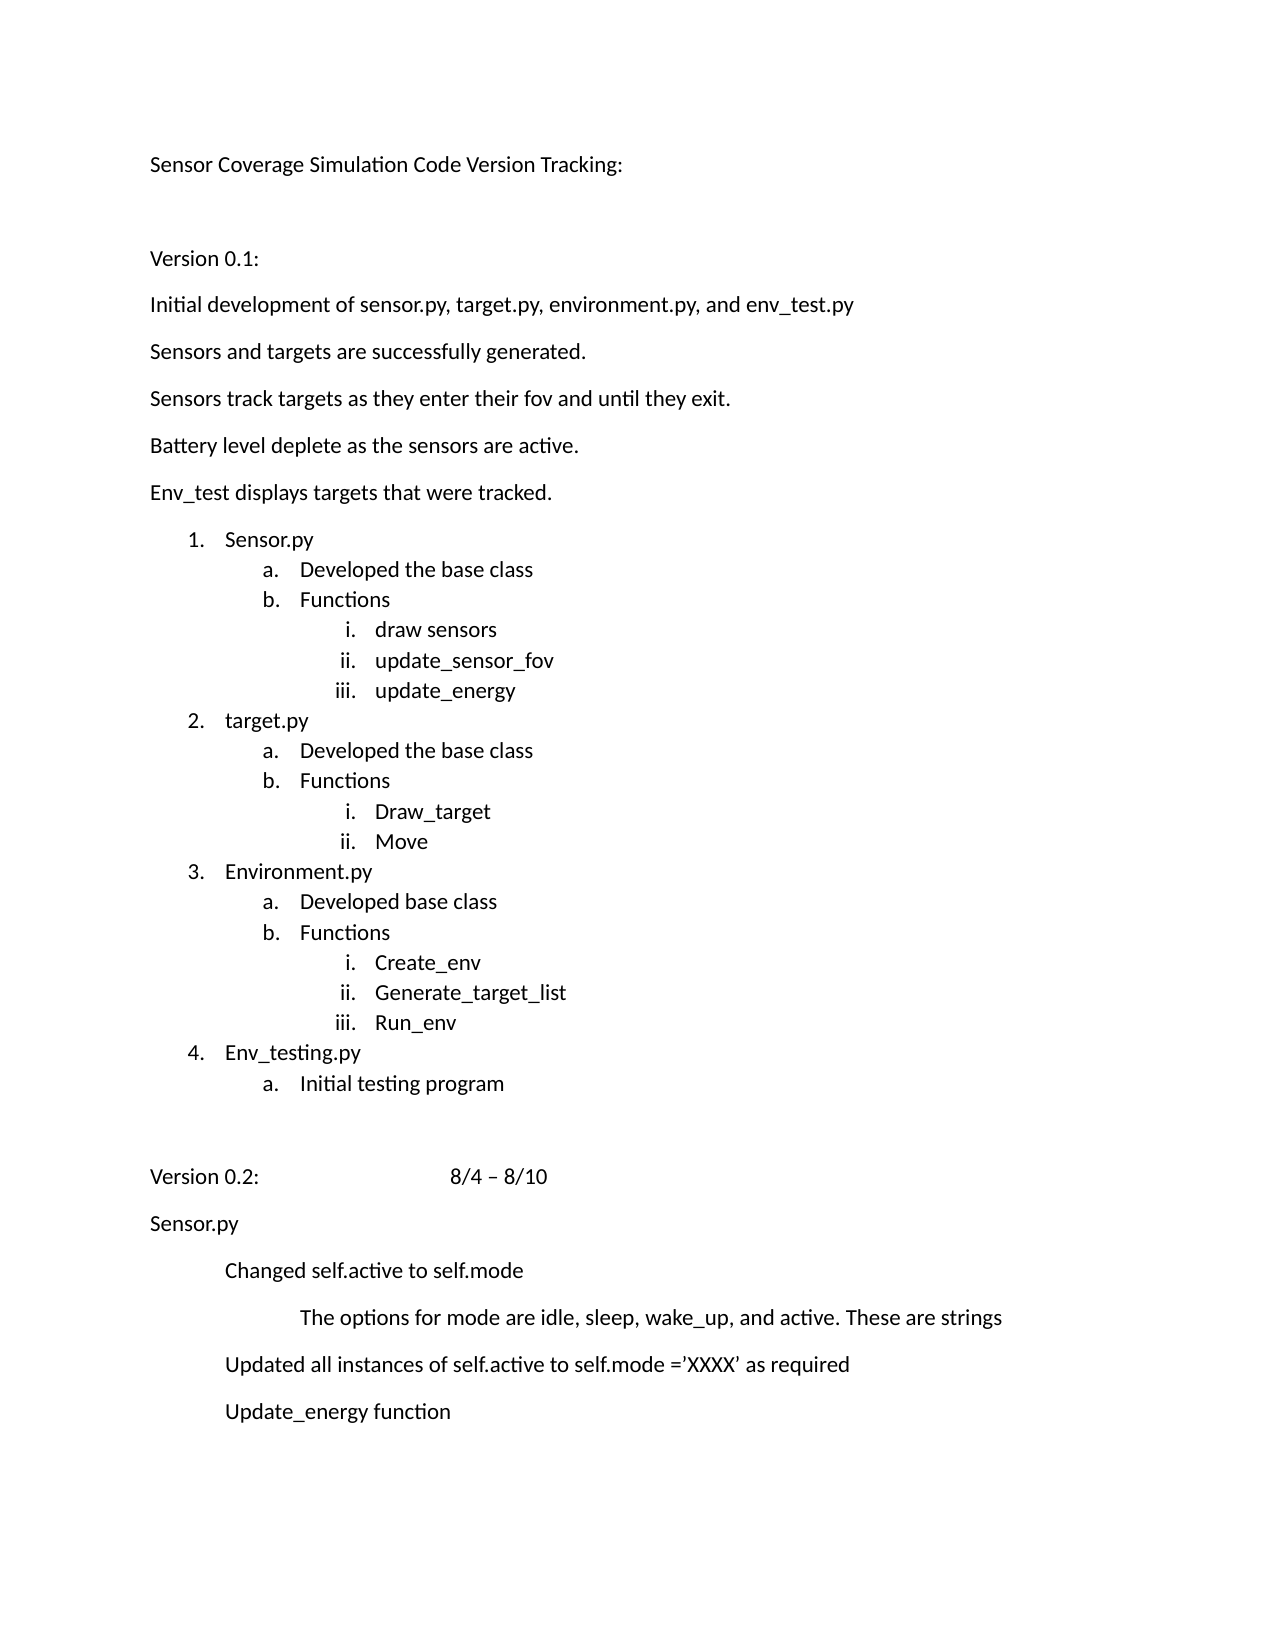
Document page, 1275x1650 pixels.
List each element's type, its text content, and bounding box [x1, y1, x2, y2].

text Version 0.2: 8/4 – 8/10 [150, 1162, 1125, 1191]
list Developed the base class [262, 736, 1125, 764]
list Run_env [356, 1008, 1125, 1036]
text Version 0.1: [150, 244, 1125, 272]
list Draw_target [356, 797, 1125, 825]
list Generate_target_list [356, 978, 1125, 1006]
list Developed base class [262, 887, 1125, 916]
list target.py [187, 706, 1125, 734]
text Sensors track targets as they enter their fov and until they exit. [150, 384, 1125, 412]
list Initial testing program [262, 1069, 1125, 1097]
text Changed self.active to self.mode [150, 1256, 1125, 1284]
list Functions [262, 585, 1125, 613]
list Env_testing.py [187, 1038, 1125, 1067]
text Update_energy function [150, 1397, 1125, 1425]
list draw sensors [356, 616, 1125, 644]
list Create_env [356, 948, 1125, 976]
text Env_test displays targets that were tracked. [150, 478, 1125, 506]
list Functions [262, 918, 1125, 946]
list Functions [262, 767, 1125, 795]
text Initial development of sensor.py, target.py, environment.py, and env_test.py [150, 291, 1125, 319]
list Environment.py [187, 857, 1125, 885]
text Battery level deplete as the sensors are active. [150, 431, 1125, 459]
text The options for mode are idle, sleep, wake_up, and active. These are strings [150, 1303, 1125, 1331]
list Sensor.py [187, 525, 1125, 553]
list Developed the base class [262, 555, 1125, 583]
text Sensors and targets are successfully generated. [150, 337, 1125, 366]
list Move [356, 827, 1125, 855]
text Sensor Coverage Simulation Code Version Tracking: [150, 150, 1125, 178]
text Updated all instances of self.active to self.mode =’XXXX’ as required [150, 1350, 1125, 1378]
text Sensor.py [150, 1209, 1125, 1237]
list update_sensor_fov [356, 646, 1125, 674]
list update_energy [356, 676, 1125, 704]
